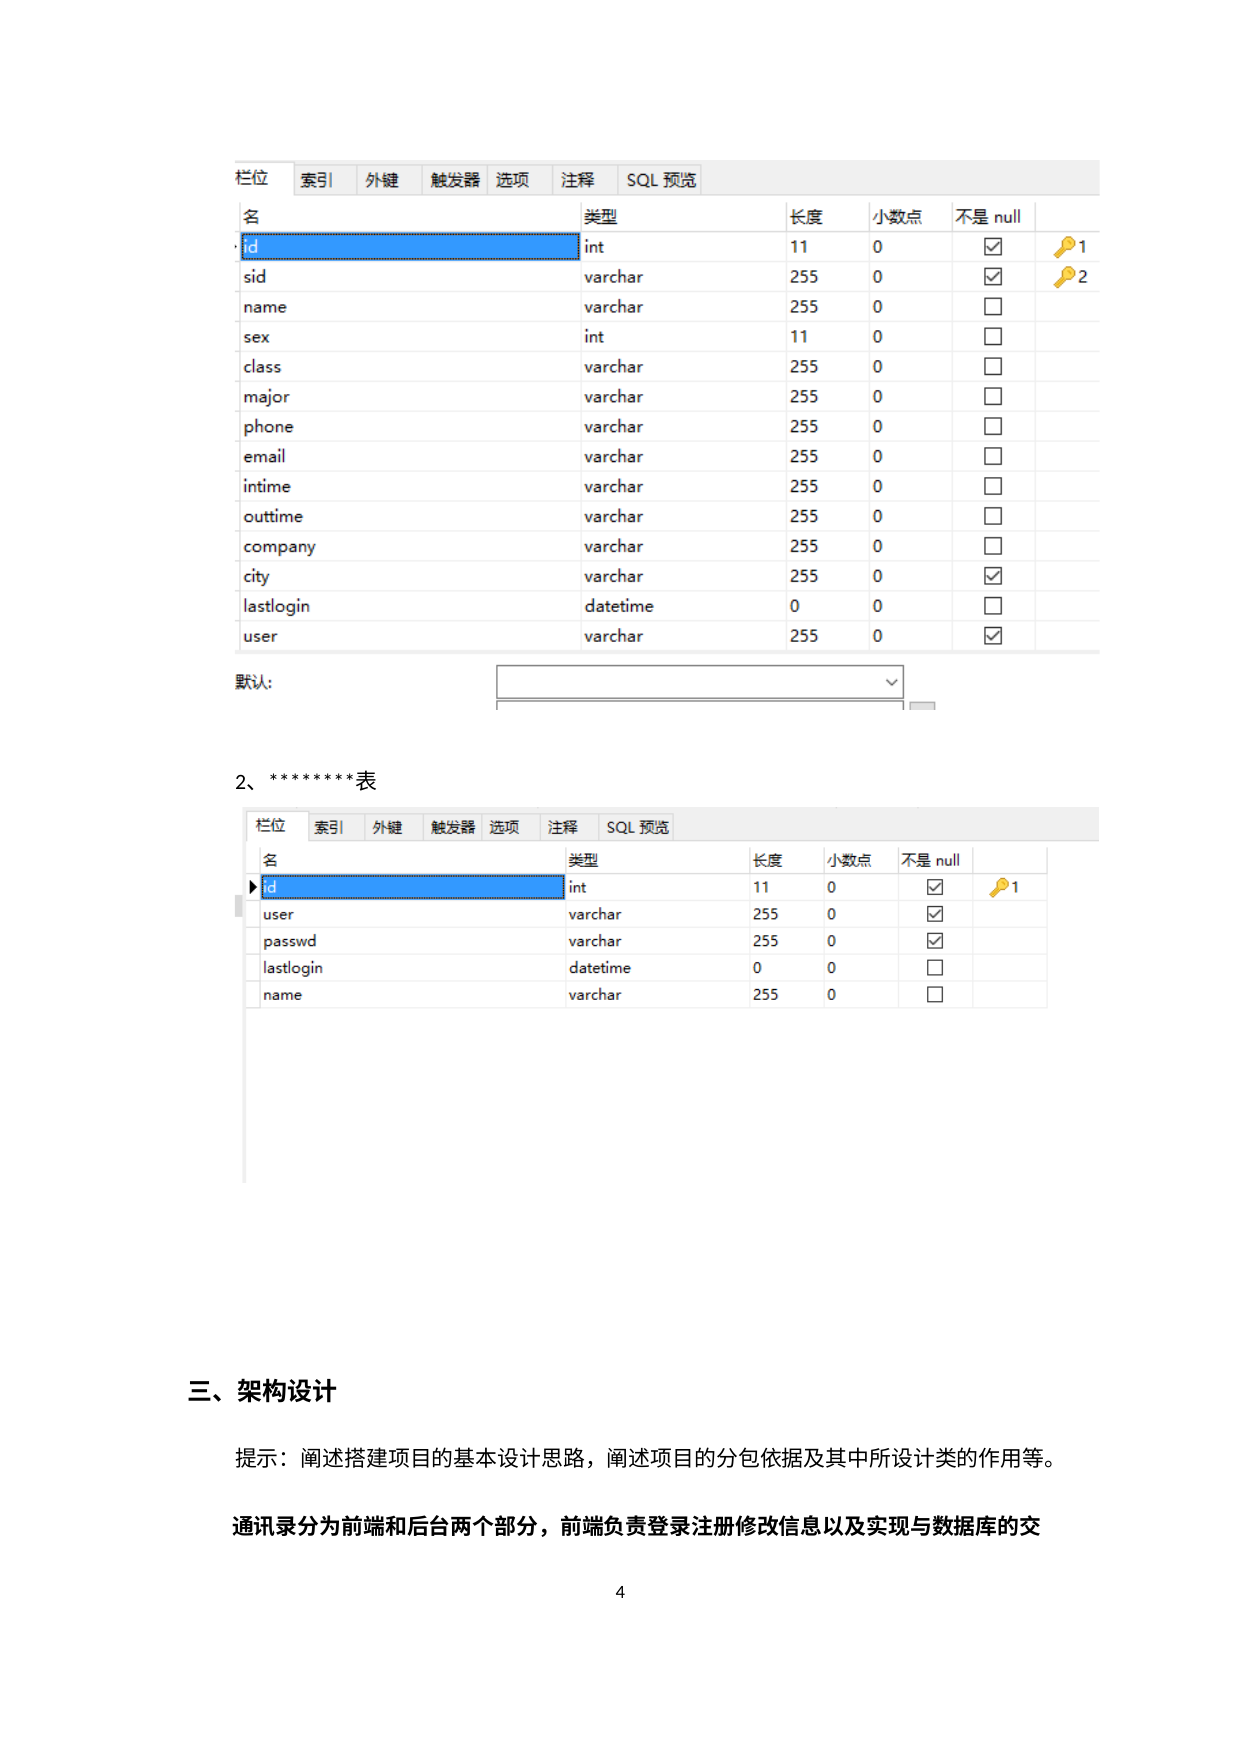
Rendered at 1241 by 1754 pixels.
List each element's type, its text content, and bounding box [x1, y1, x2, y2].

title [232, 1509, 1053, 1541]
title 三、架构设计 [187, 1357, 1053, 1422]
picture [234, 160, 1100, 710]
text 提示：阐述搭建项目的基本设计思路，阐述项目的分包依据及其中所设计类的作用等。 [187, 1440, 1053, 1473]
text 2、********表 [187, 763, 1053, 796]
picture [234, 807, 1099, 1183]
